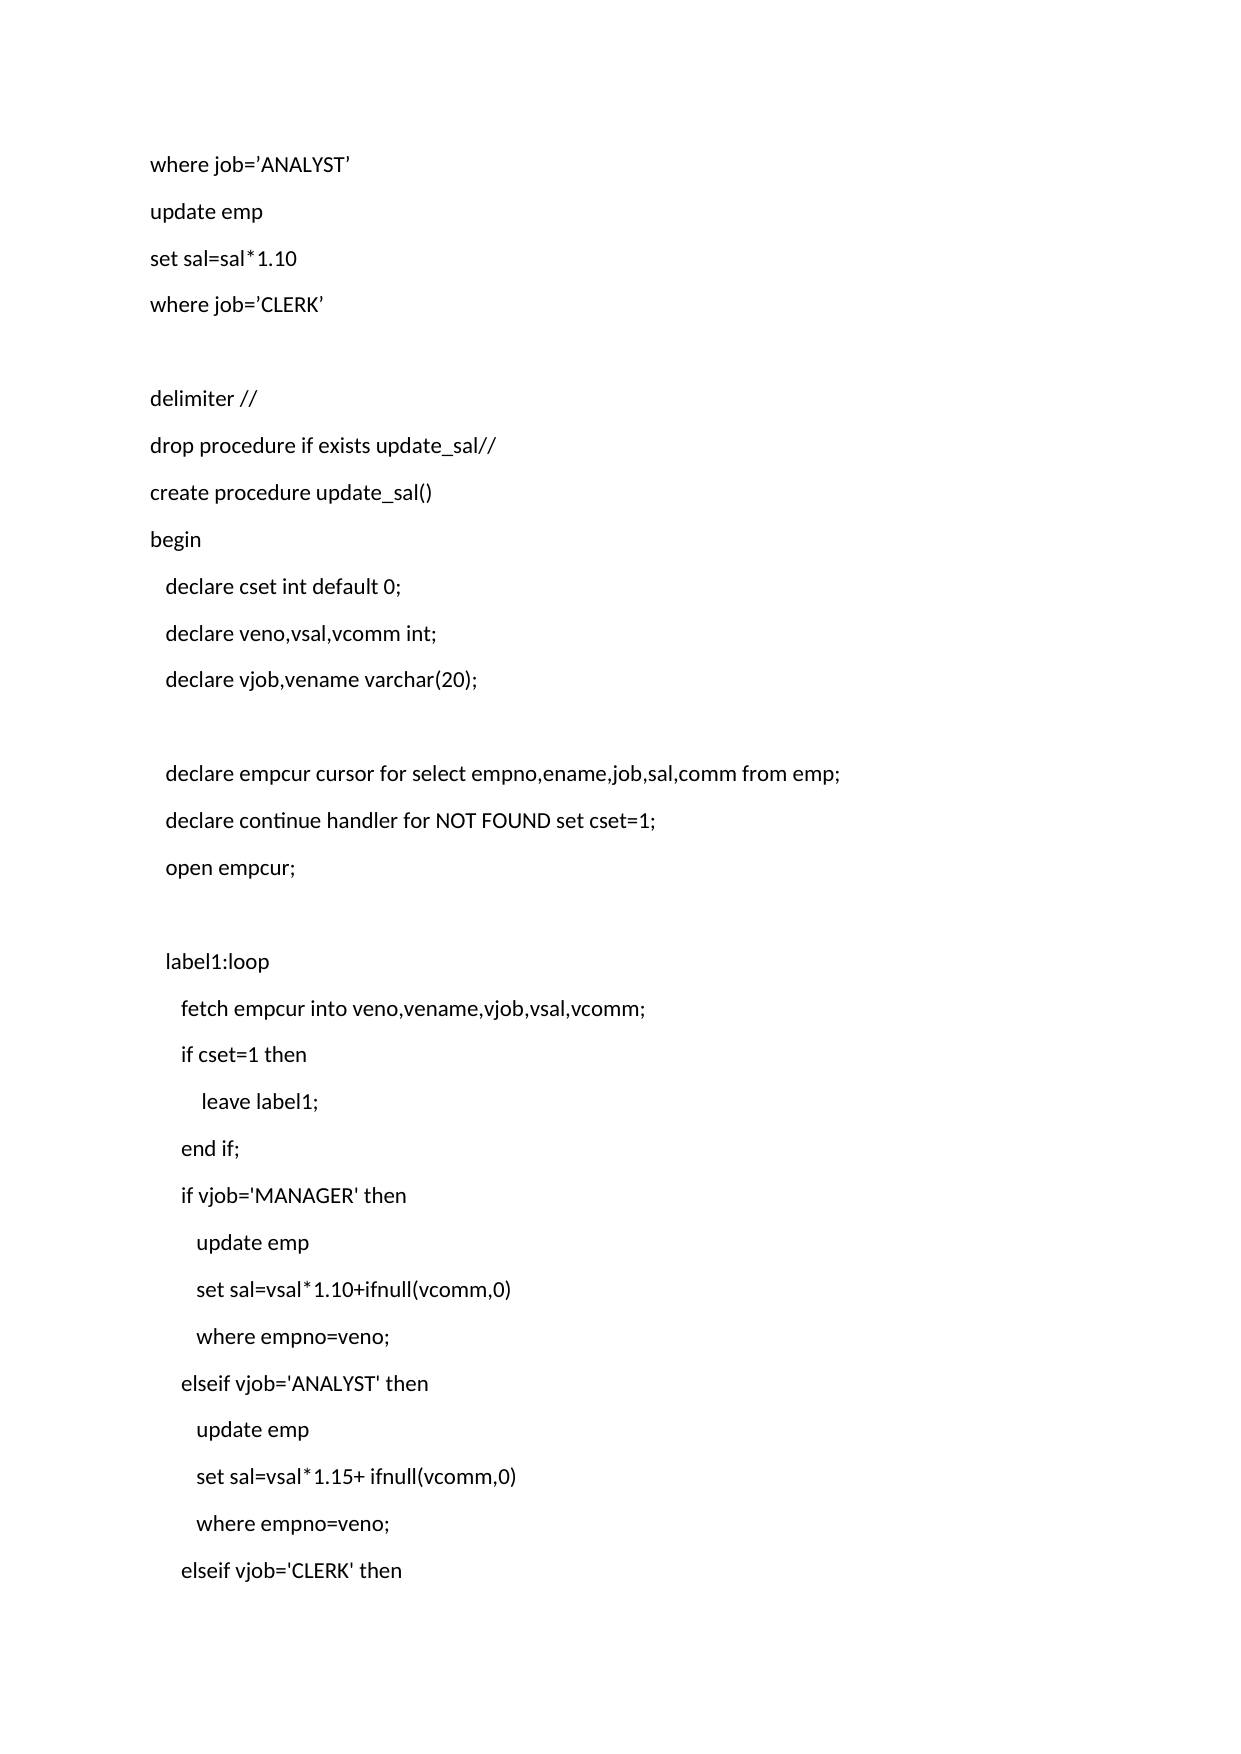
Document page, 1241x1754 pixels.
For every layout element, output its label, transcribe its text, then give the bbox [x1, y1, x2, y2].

text set sal=sal*1.10 [150, 244, 1090, 272]
text where empno=veno; [150, 1322, 1090, 1350]
text fetch empcur into veno,vename,vjob,vsal,vcomm; [150, 994, 1090, 1022]
text where empno=veno; [150, 1509, 1090, 1537]
text declare empcur cursor for select empno,ename,job,sal,comm from emp; [150, 759, 1090, 787]
text if vjob='MANAGER' then [150, 1181, 1090, 1209]
text declare continue handler for NOT FOUND set cset=1; [150, 806, 1090, 834]
text update emp [150, 1416, 1090, 1444]
text elseif vjob='ANALYST' then [150, 1369, 1090, 1397]
text drop procedure if exists update_sal// [150, 431, 1090, 459]
text leave label1; [150, 1087, 1090, 1116]
text where job=’ANALYST’ [150, 150, 1090, 178]
text label1:loop [150, 947, 1090, 975]
text update emp [150, 1228, 1090, 1256]
text declare veno,vsal,vcomm int; [150, 619, 1090, 647]
text begin [150, 525, 1090, 553]
text update emp [150, 197, 1090, 225]
text where job=’CLERK’ [150, 291, 1090, 319]
text delimiter // [150, 384, 1090, 412]
text elseif vjob='CLERK' then [150, 1556, 1090, 1584]
text set sal=vsal*1.15+ ifnull(vcomm,0) [150, 1462, 1090, 1491]
text open empcur; [150, 853, 1090, 881]
text end if; [150, 1134, 1090, 1162]
text create procedure update_sal() [150, 478, 1090, 506]
text if cset=1 then [150, 1041, 1090, 1069]
text declare vjob,vename varchar(20); [150, 666, 1090, 694]
text set sal=vsal*1.10+ifnull(vcomm,0) [150, 1275, 1090, 1303]
text declare cset int default 0; [150, 572, 1090, 600]
